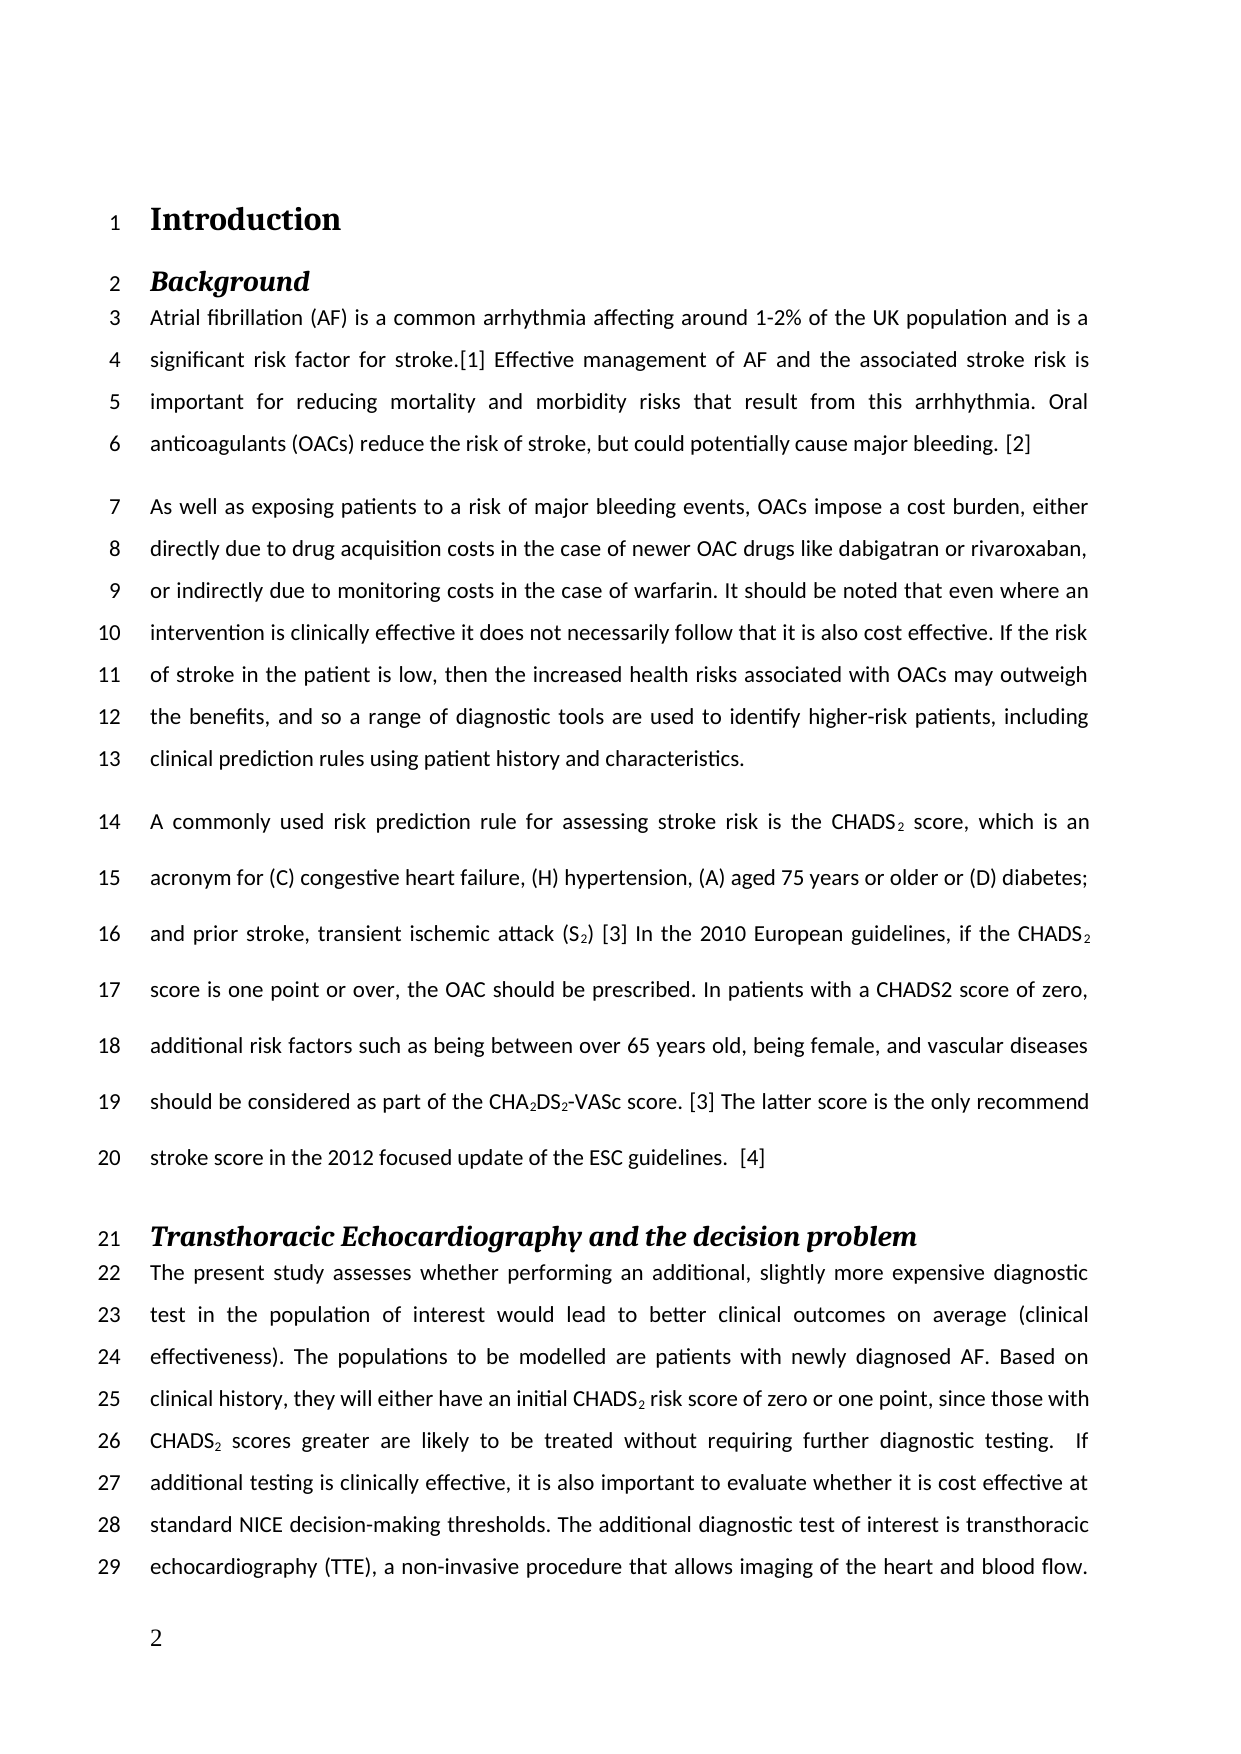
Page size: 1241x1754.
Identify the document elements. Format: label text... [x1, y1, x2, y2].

text Atrial fibrillation (AF) is a common arrhythmia affecting around 1-2% of the UK population and is a significant risk factor for stroke.[1] Effective management of AF and the associated stroke risk is important for reducing mortality and morbidity risks that result from this arrhhythmia. Oral anticoagulants (OACs) reduce the risk of stroke, but could potentially cause major bleeding. [2] [150, 303, 1090, 457]
text As well as exposing patients to a risk of major bleeding events, OACs impose a cost burden, either directly due to drug acquisition costs in the case of newer OAC drugs like dabigatran or rivaroxaban, or indirectly due to monitoring costs in the case of warfarin. It should be noted that even where an intervention is clinically effective it does not necessarily follow that it is also cost effective. If the risk of stroke in the patient is low, then the increased health risks associated with OACs may outweigh the benefits, and so a range of diagnostic tools are used to identify higher-risk patients, including clinical prediction rules using patient history and characteristics. [150, 492, 1090, 772]
subtitle Background [150, 265, 1090, 298]
text A commonly used risk prediction rule for assessing stroke risk is the CHADS2 score, which is an acronym for (C) congestive heart failure, (H) hypertension, (A) aged 75 years or older or (D) diabetes; and prior stroke, transient ischemic attack (S2) [3] In the 2010 European guidelines, if the CHADS2 score is one point or over, the OAC should be prescribed. In patients with a CHADS2 score of zero, additional risk factors such as being between over 65 years old, being female, and vascular diseases should be considered as part of the CHA2DS2-VASc score. [3] The latter score is the only recommend stroke score in the 2012 focused update of the ESC guidelines. [4] [150, 807, 1090, 1171]
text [150, 1258, 1090, 1580]
subtitle Introduction [150, 200, 1090, 238]
subtitle Transthoracic Echocardiography and the decision problem [150, 1220, 1090, 1253]
